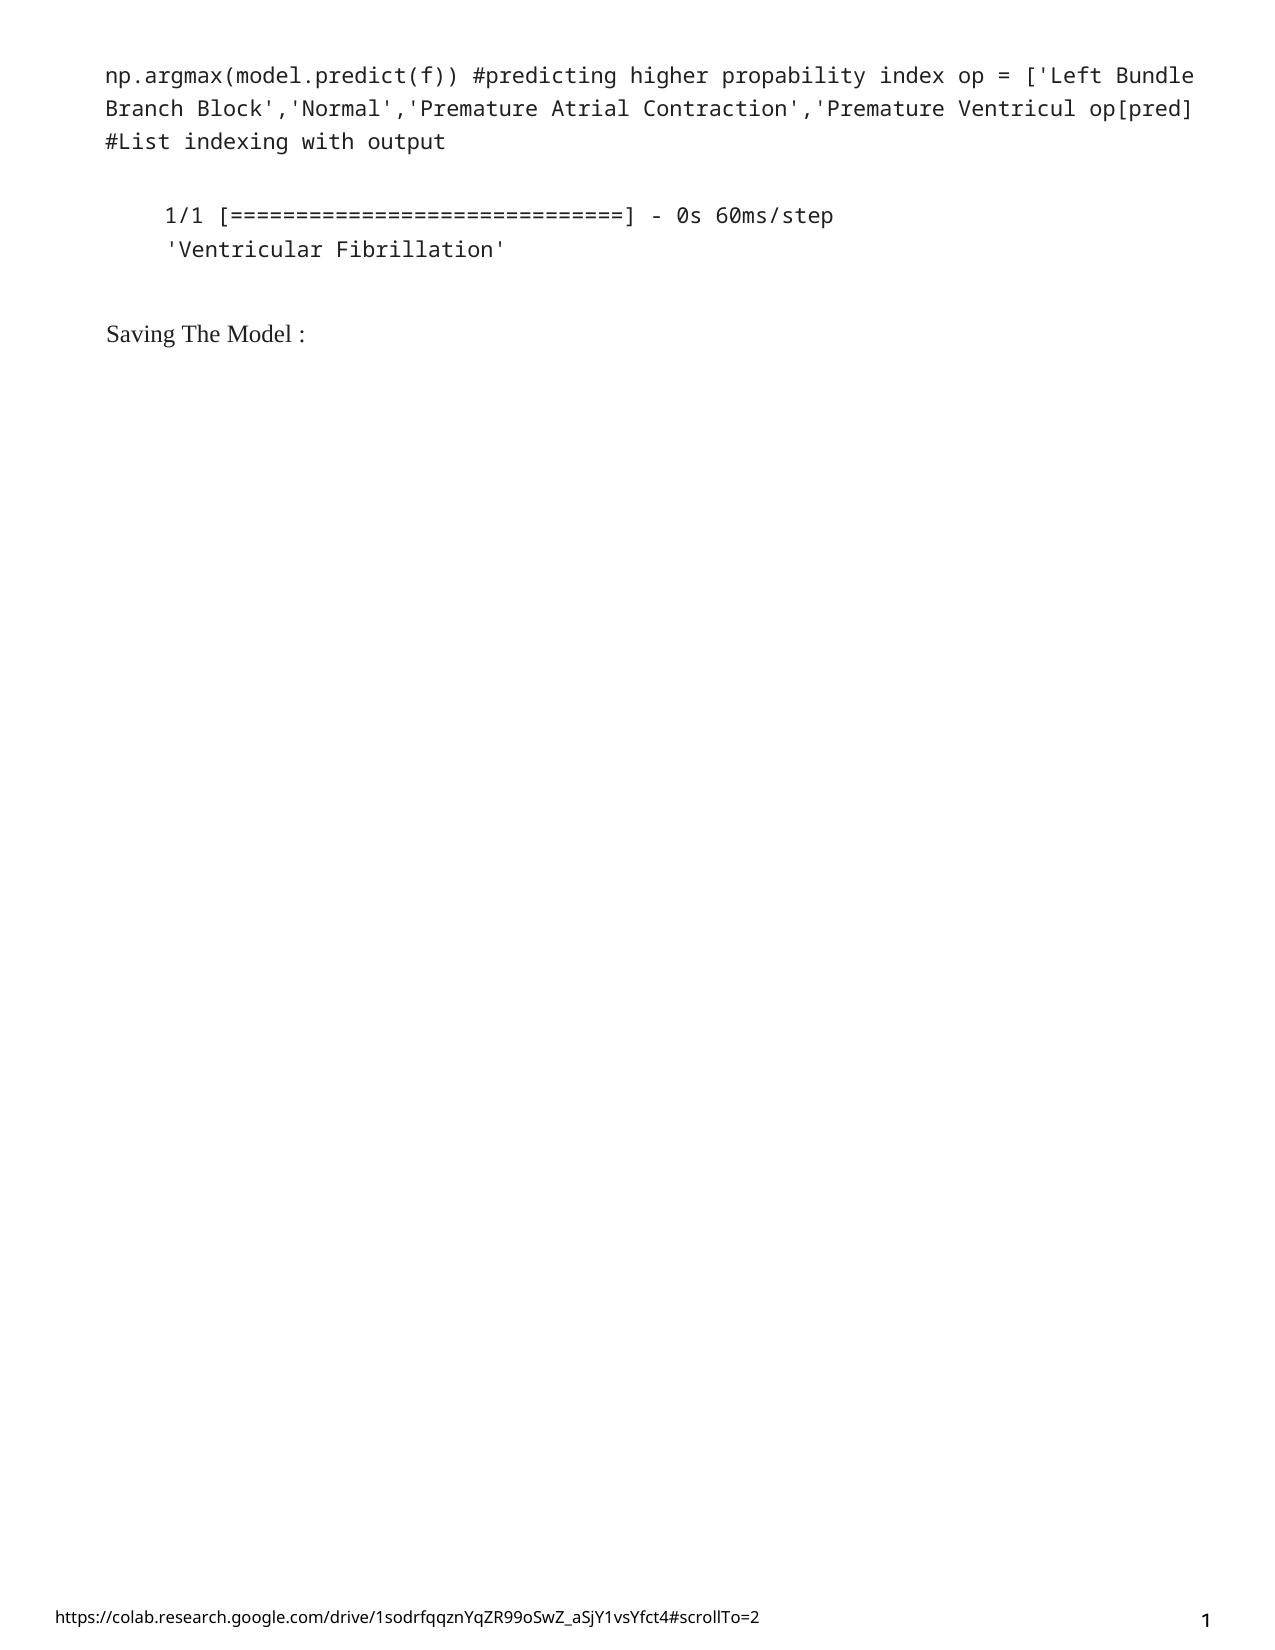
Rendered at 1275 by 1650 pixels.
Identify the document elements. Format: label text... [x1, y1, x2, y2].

text 1/1 [==============================] - 0s 60ms/step [164, 200, 1229, 230]
text 'Ventricular Fibrillation' [165, 233, 1229, 263]
subtitle Saving The Model : [106, 319, 1229, 348]
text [104, 60, 1201, 156]
